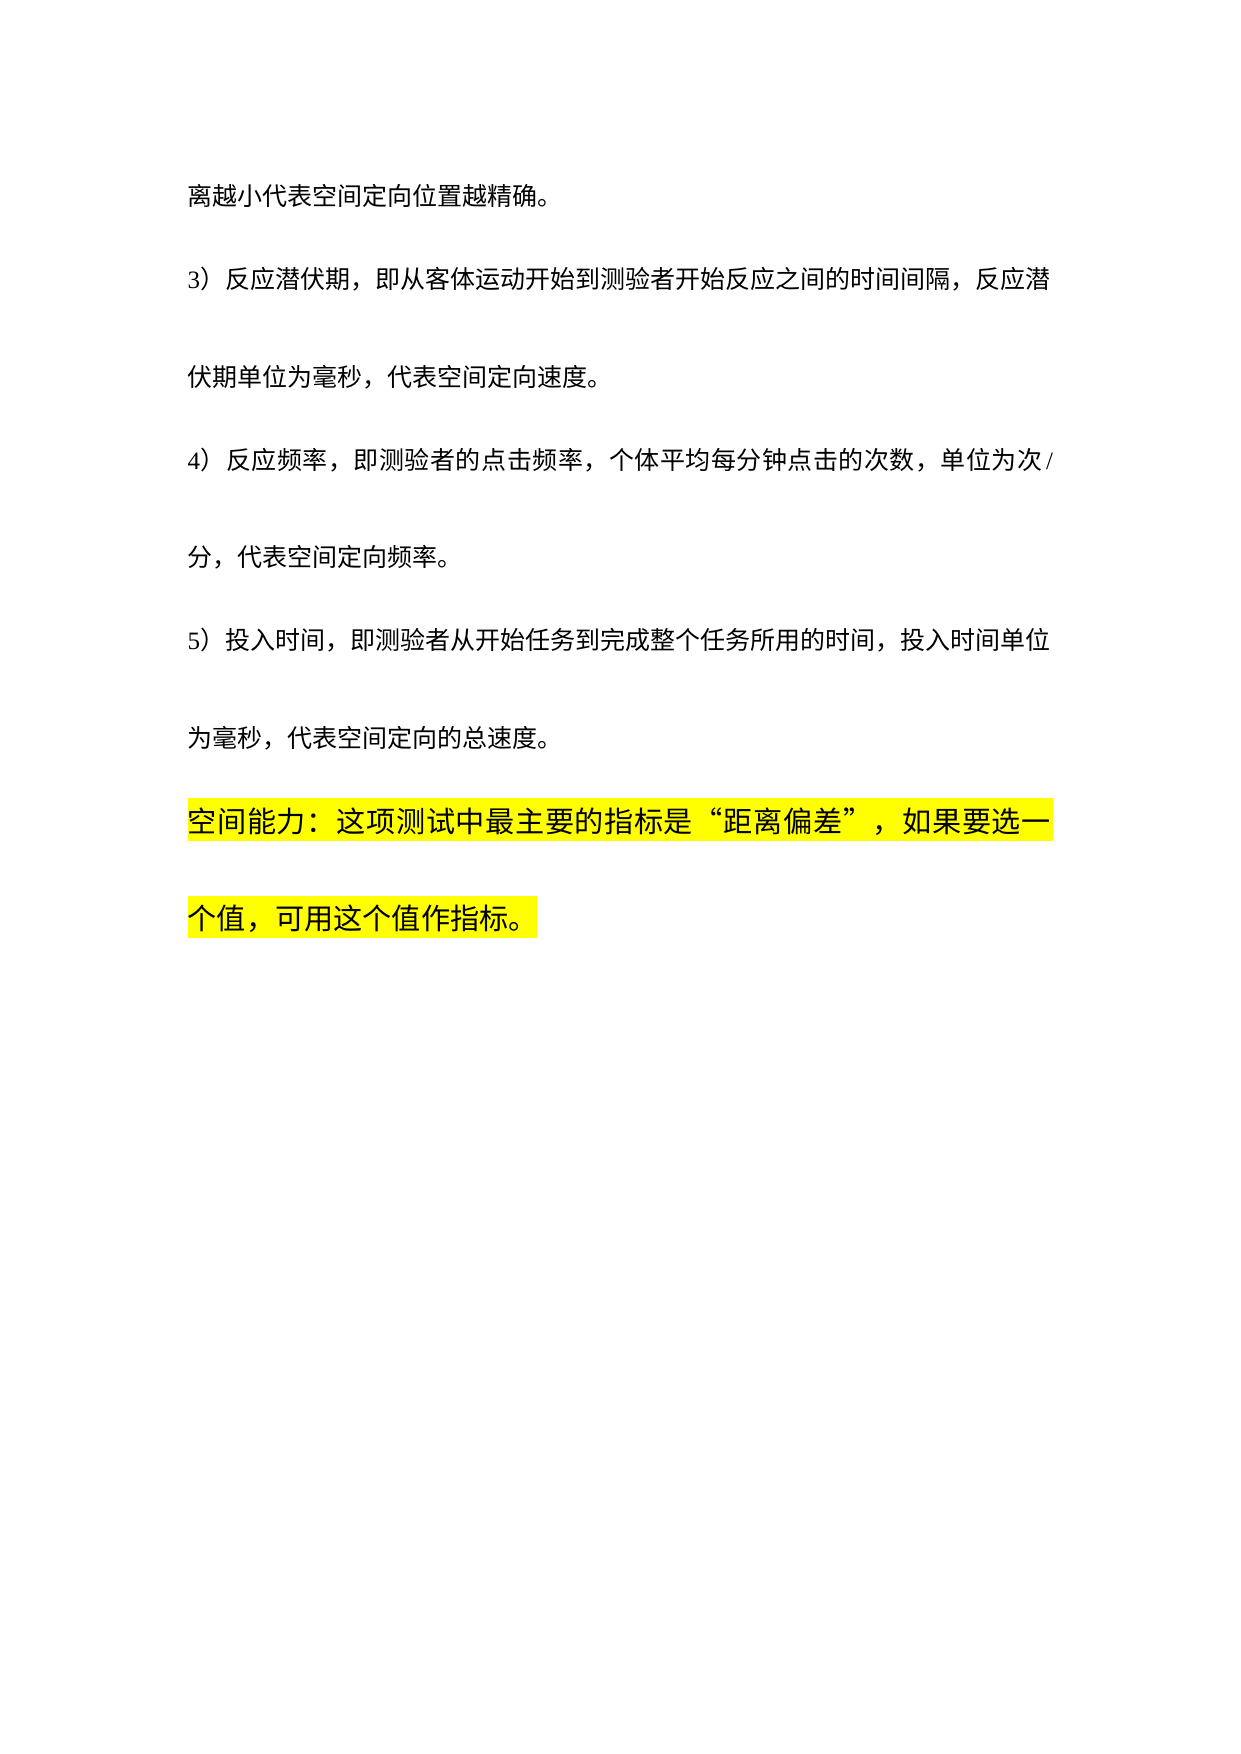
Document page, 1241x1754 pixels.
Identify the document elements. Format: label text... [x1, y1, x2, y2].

text 5）投入时间，即测验者从开始任务到完成整个任务所用的时间，投入时间单位为毫秒，代表空间定向的总速度。 [187, 606, 1053, 769]
text 空间能力：这项测试中最主要的指标是“距离偏差”，如果要选一个值，可用这个值作指标。 [187, 787, 1053, 949]
text 3）反应潜伏期，即从客体运动开始到测验者开始反应之间的时间间隔，反应潜伏期单位为毫秒，代表空间定向速度。 [187, 245, 1053, 408]
text 4）反应频率，即测验者的点击频率，个体平均每分钟点击的次数，单位为次/分，代表空间定向频率。 [187, 426, 1053, 588]
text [187, 162, 1053, 227]
